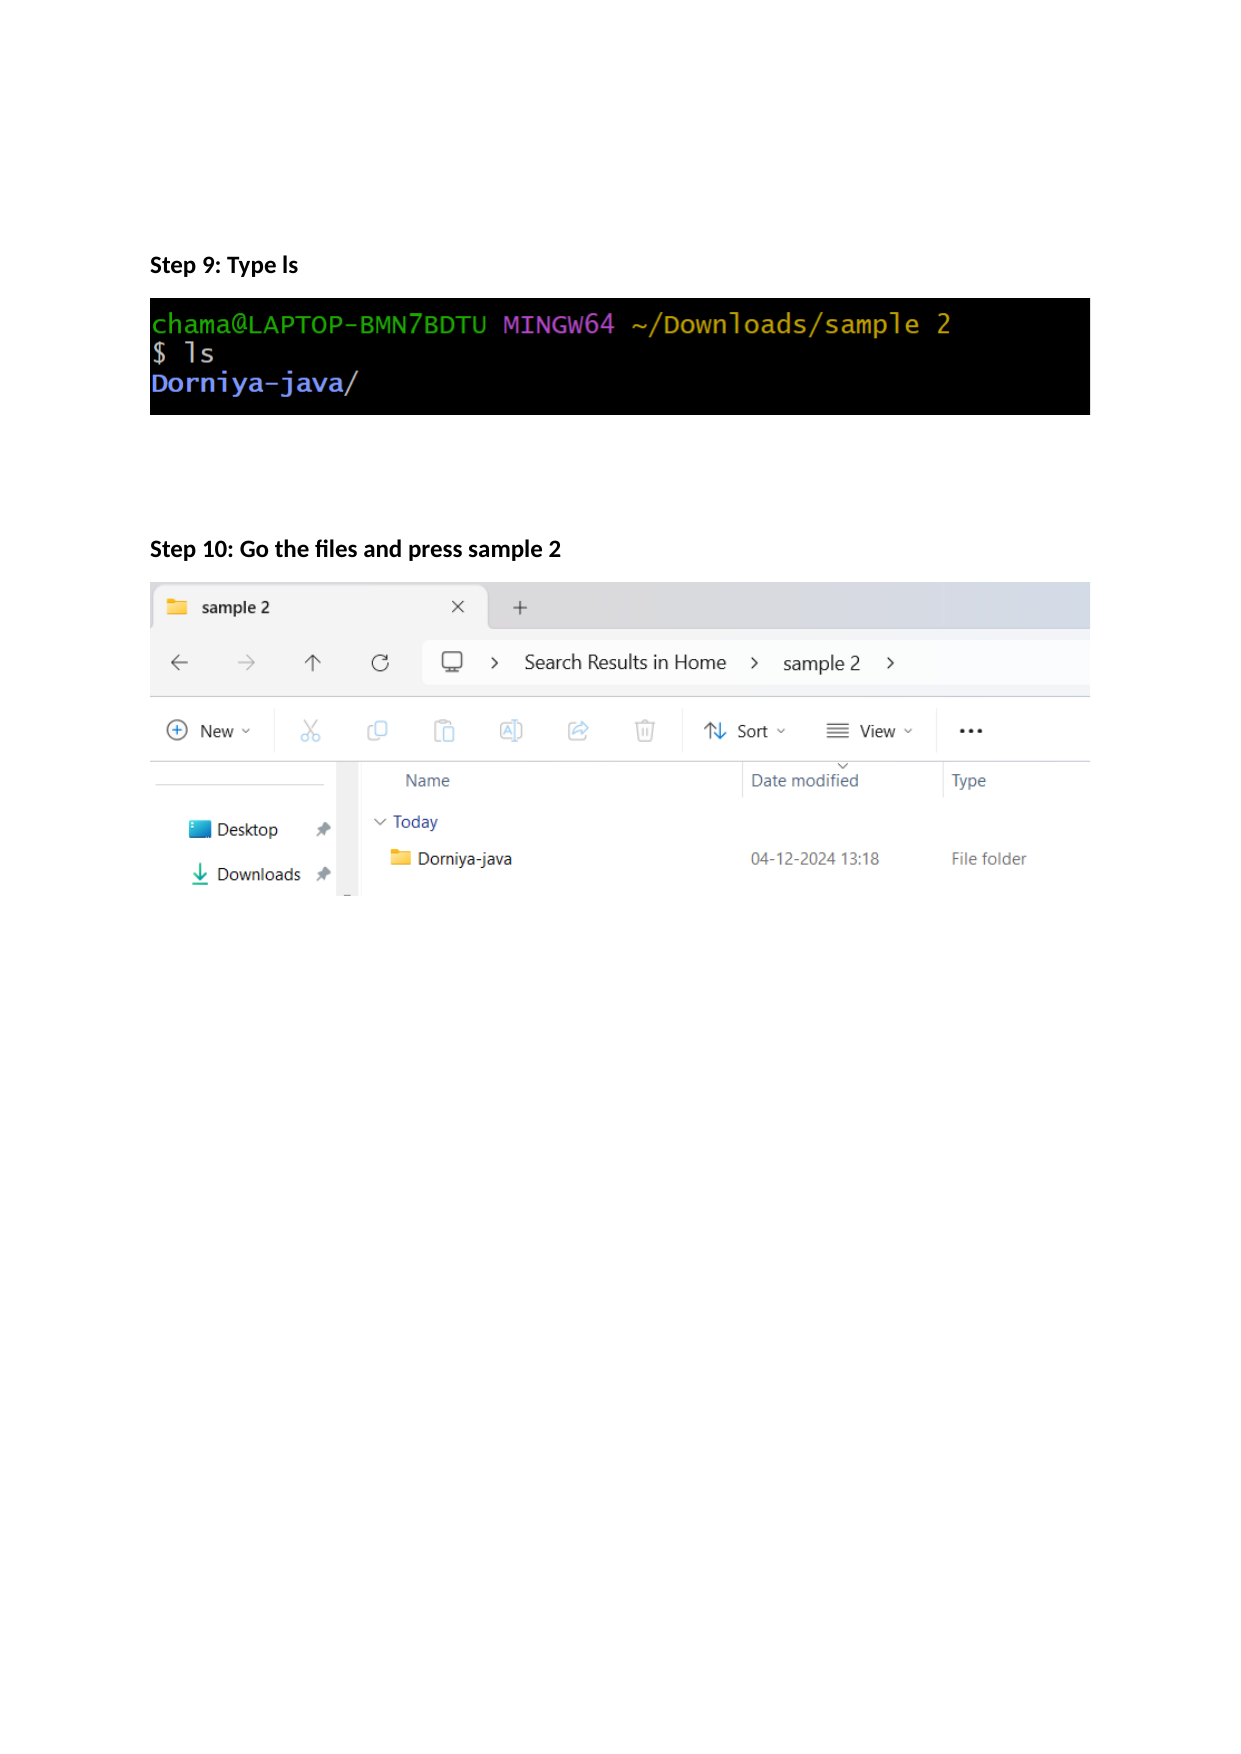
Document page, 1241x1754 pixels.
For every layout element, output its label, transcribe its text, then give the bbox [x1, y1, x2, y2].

text Step 10: Go the files and press sample 2 [150, 533, 1090, 563]
text Step 9: Type ls [150, 249, 1090, 280]
picture [150, 298, 1091, 415]
picture [150, 582, 1091, 896]
